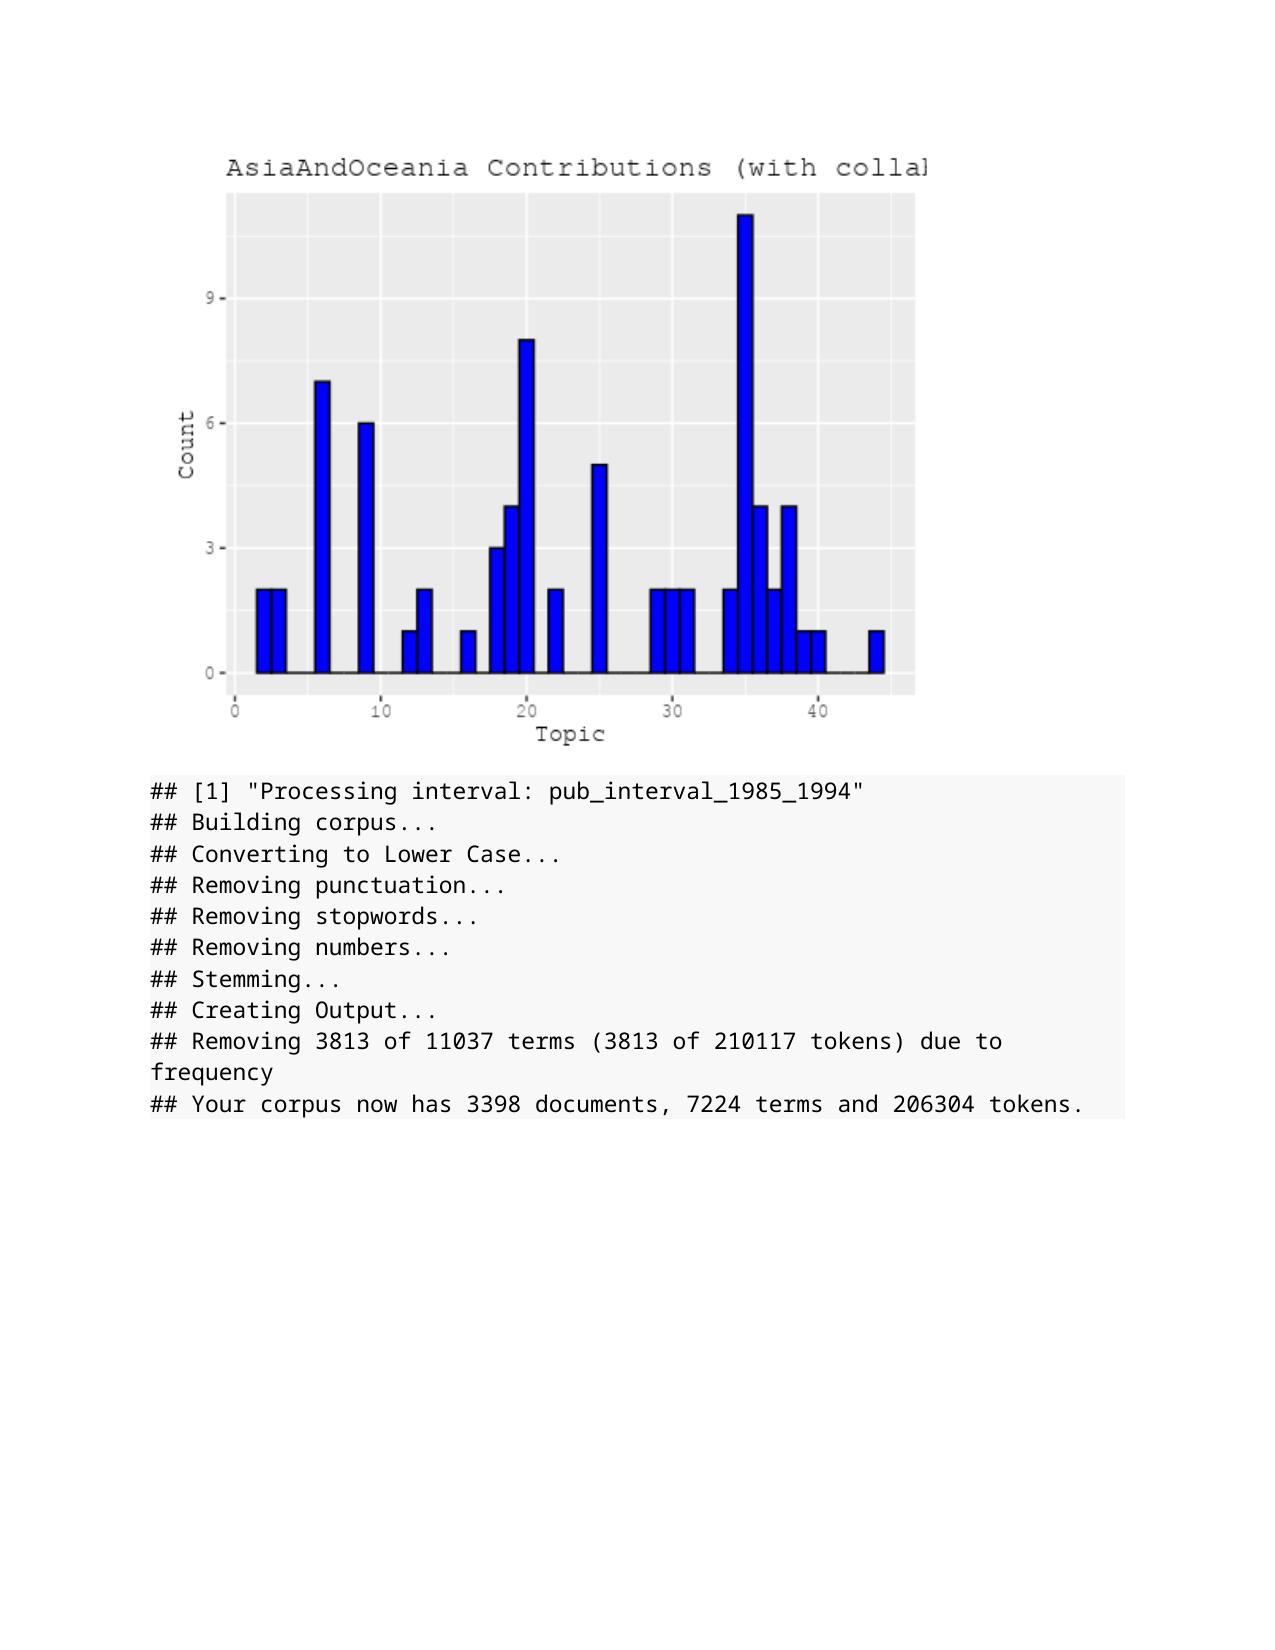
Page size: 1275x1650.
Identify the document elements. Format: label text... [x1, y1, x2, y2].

picture [168, 150, 927, 757]
text ## [1] "Processing interval: pub_interval_1985_1994" ## Building corpus... ## Converting to Lower Case... ## Removing punctuation... ## Removing stopwords... ## Removing numbers... ## Stemming... ## Creating Output... ## Removing 3813 of 11037 terms (3813 of 210117 tokens) due to frequency ## Your corpus now has 3398 documents, 7224 terms and 206304 tokens. [150, 775, 1125, 1119]
